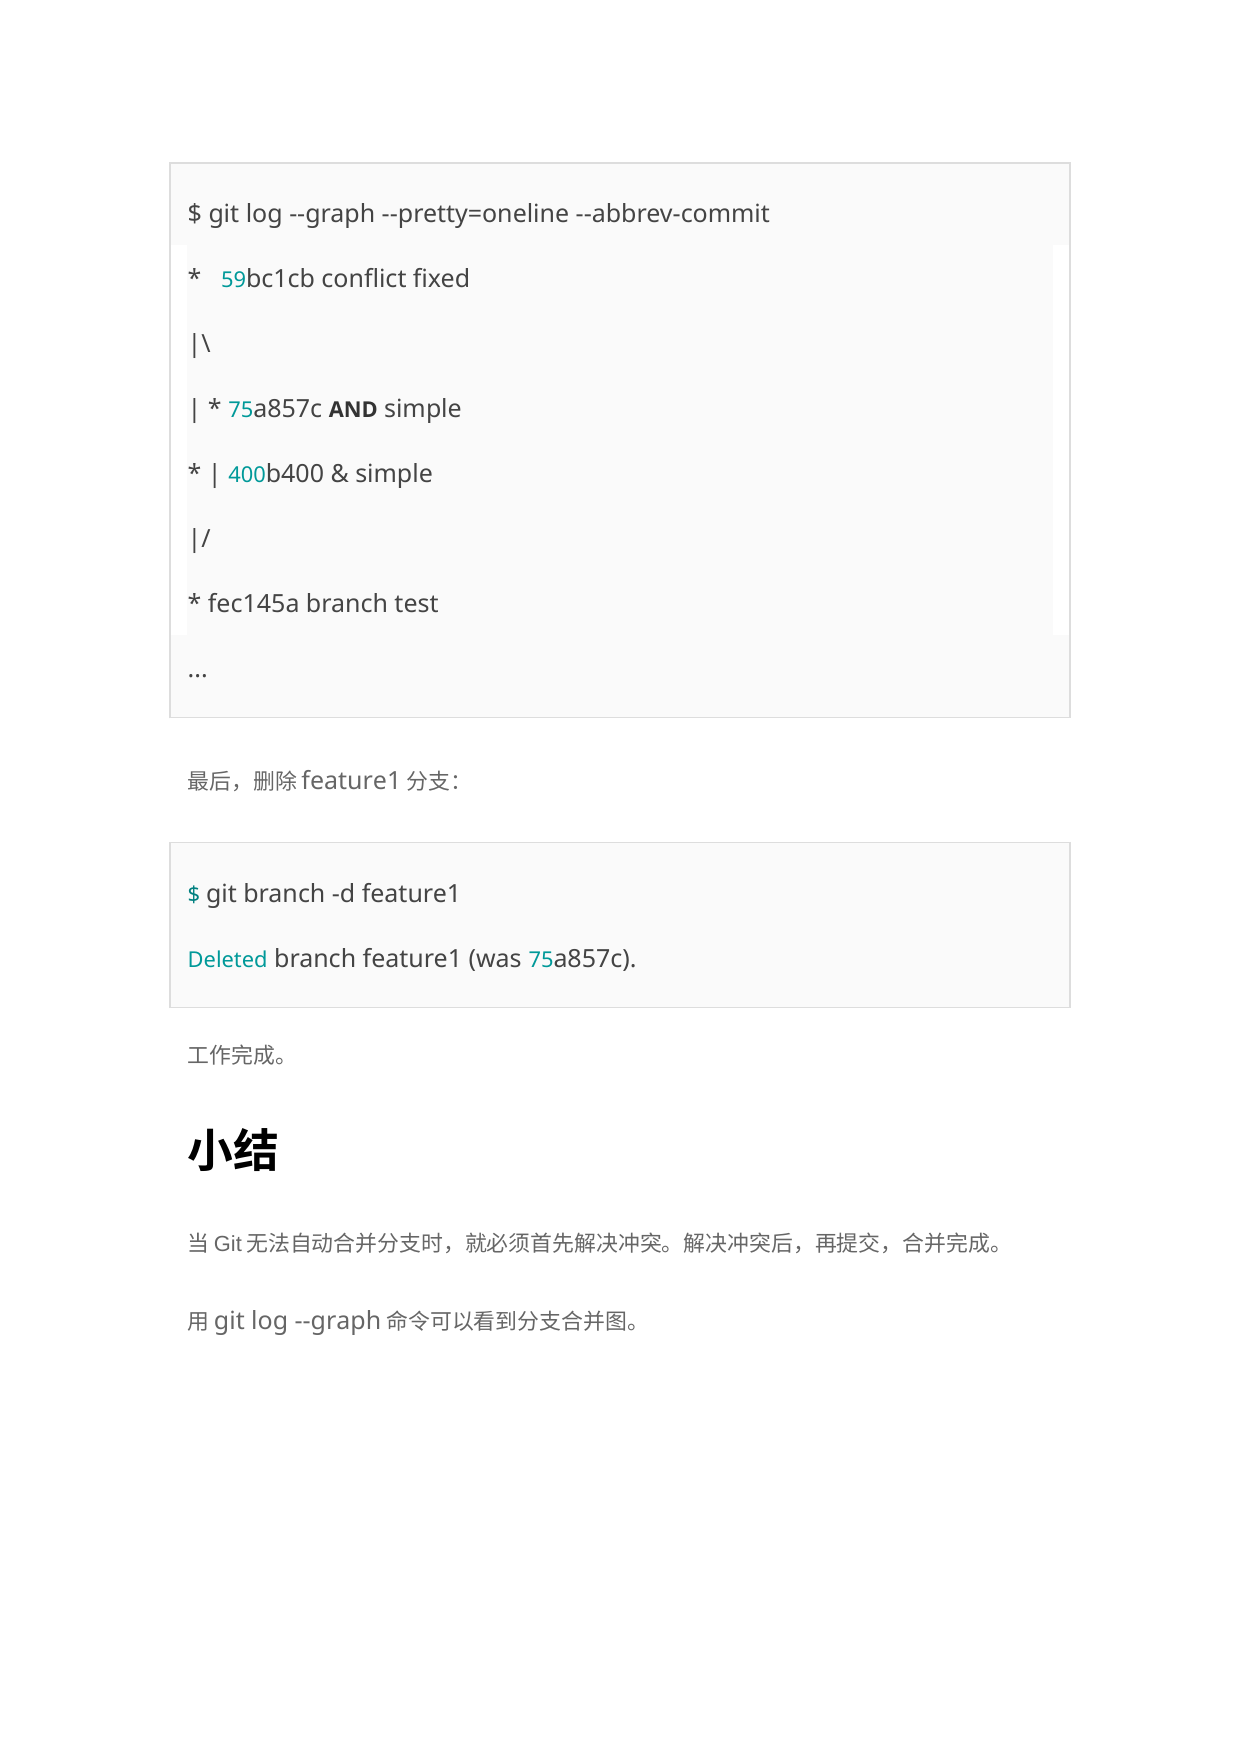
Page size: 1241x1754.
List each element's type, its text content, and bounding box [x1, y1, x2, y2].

text |\ [187, 310, 1053, 375]
text Deleted branch feature1 (was 75a857c). [171, 907, 1069, 1007]
text |/ [187, 505, 1053, 570]
text ... [171, 617, 1069, 717]
text | * 75a857c AND simple [187, 375, 1053, 440]
text $ git branch -d feature1 [171, 843, 1069, 907]
text 用git log --graph命令可以看到分支合并图。 [187, 1287, 1053, 1352]
text * | 400b400 & simple [187, 440, 1053, 505]
text * 59bc1cb conflict fixed [187, 245, 1053, 310]
text * fec145a branch test [187, 570, 1053, 617]
text $ git log --graph --pretty=oneline --abbrev-commit [171, 164, 1069, 245]
text 工作完成。 [187, 1037, 1053, 1070]
text 小结 [187, 1099, 1053, 1197]
text 当Git无法自动合并分支时，就必须首先解决冲突。解决冲突后，再提交，合并完成。 [187, 1226, 1053, 1258]
text 最后，删除feature1分支： [187, 748, 1053, 813]
